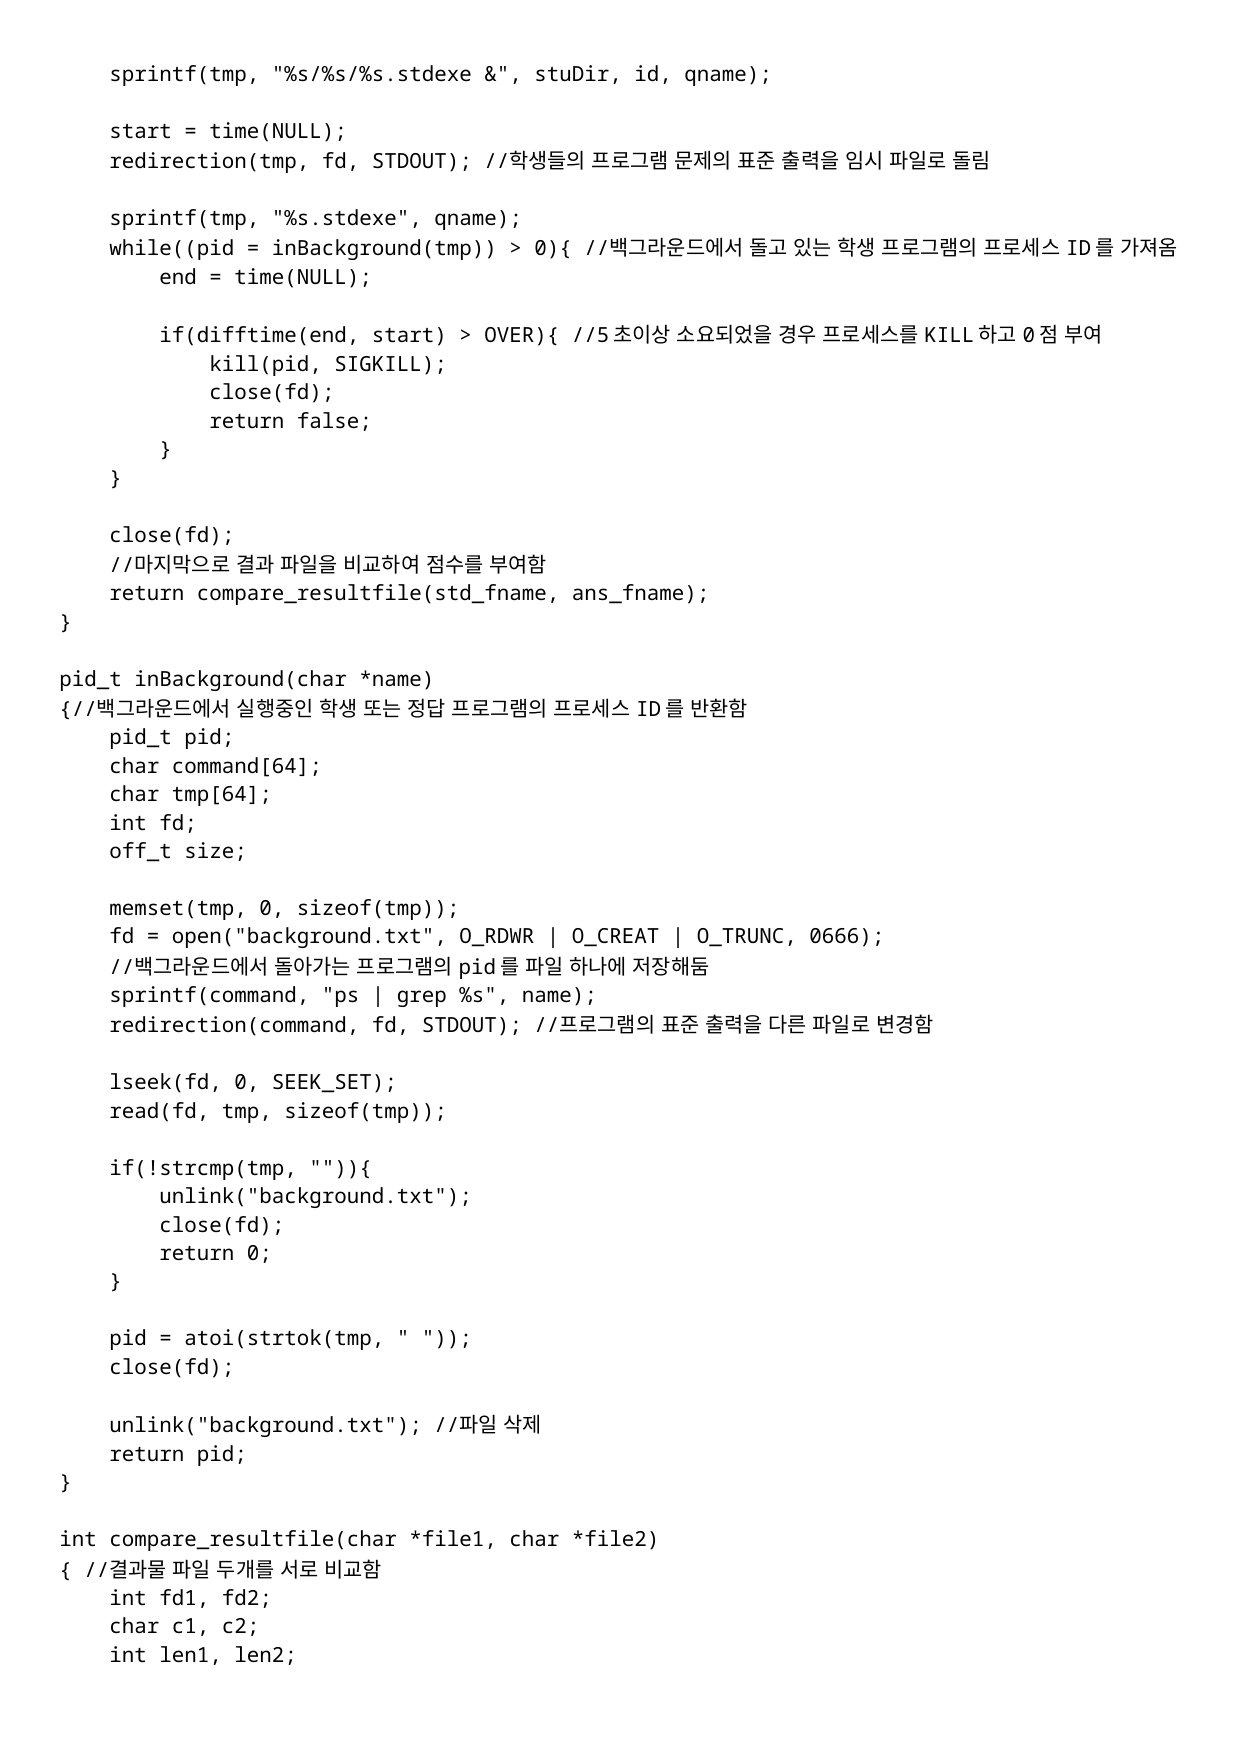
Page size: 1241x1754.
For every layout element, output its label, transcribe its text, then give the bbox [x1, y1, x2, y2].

text while((pid = inBackground(tmp)) > 0){ //백그라운드에서 돌고 있는 학생 프로그램의 프로세스 ID를 가져옴 [59, 232, 1181, 262]
text sprintf(tmp, "%s/%s/%s.stdexe &", stuDir, id, qname); [59, 59, 1181, 87]
text memset(tmp, 0, sizeof(tmp)); [59, 893, 1181, 922]
text //마지막으로 결과 파일을 비교하여 점수를 부여함 [59, 548, 1181, 578]
text close(fd); [59, 1352, 1181, 1380]
text pid_t pid; [59, 722, 1181, 751]
text } [59, 1467, 1181, 1496]
text return compare_resultfile(std_fname, ans_fname); [59, 578, 1181, 607]
text redirection(tmp, fd, STDOUT); //학생들의 프로그램 문제의 표준 출력을 임시 파일로 돌림 [59, 144, 1181, 175]
text { //결과물 파일 두개를 서로 비교함 [59, 1553, 1181, 1583]
text lseek(fd, 0, SEEK_SET); [59, 1067, 1181, 1096]
text return false; [59, 406, 1181, 434]
text int len1, len2; [59, 1640, 1181, 1668]
text char command[64]; [59, 751, 1181, 779]
text close(fd); [59, 377, 1181, 406]
text int compare_resultfile(char *file1, char *file2) [59, 1524, 1181, 1553]
text return 0; [59, 1238, 1181, 1267]
text fd = open("background.txt", O_RDWR | O_CREAT | O_TRUNC, 0666); [59, 922, 1181, 950]
text char c1, c2; [59, 1612, 1181, 1640]
text pid = atoi(strtok(tmp, " ")); [59, 1323, 1181, 1352]
text off_t size; [59, 836, 1181, 865]
text end = time(NULL); [59, 262, 1181, 290]
text //백그라운드에서 돌아가는 프로그램의 pid를 파일 하나에 저장해둠 [59, 950, 1181, 980]
text redirection(command, fd, STDOUT); //프로그램의 표준 출력을 다른 파일로 변경함 [59, 1009, 1181, 1039]
text } [59, 1267, 1181, 1295]
text pid_t inBackground(char *name) [59, 664, 1181, 692]
text {//백그라운드에서 실행중인 학생 또는 정답 프로그램의 프로세스 ID를 반환함 [59, 692, 1181, 722]
text } [59, 434, 1181, 463]
text kill(pid, SIGKILL); [59, 349, 1181, 377]
text int fd; [59, 808, 1181, 836]
text unlink("background.txt"); [59, 1181, 1181, 1210]
text } [59, 607, 1181, 635]
text int fd1, fd2; [59, 1583, 1181, 1612]
text close(fd); [59, 520, 1181, 548]
text read(fd, tmp, sizeof(tmp)); [59, 1096, 1181, 1124]
text return pid; [59, 1439, 1181, 1467]
text sprintf(command, "ps | grep %s", name); [59, 980, 1181, 1009]
text char tmp[64]; [59, 779, 1181, 808]
text if(!strcmp(tmp, "")){ [59, 1153, 1181, 1181]
text start = time(NULL); [59, 116, 1181, 144]
text sprintf(tmp, "%s.stdexe", qname); [59, 203, 1181, 232]
text unlink("background.txt"); //파일 삭제 [59, 1409, 1181, 1439]
text if(difftime(end, start) > OVER){ //5초이상 소요되었을 경우 프로세스를 KILL하고 0점 부여 [59, 319, 1181, 349]
text close(fd); [59, 1210, 1181, 1238]
text } [59, 463, 1181, 491]
